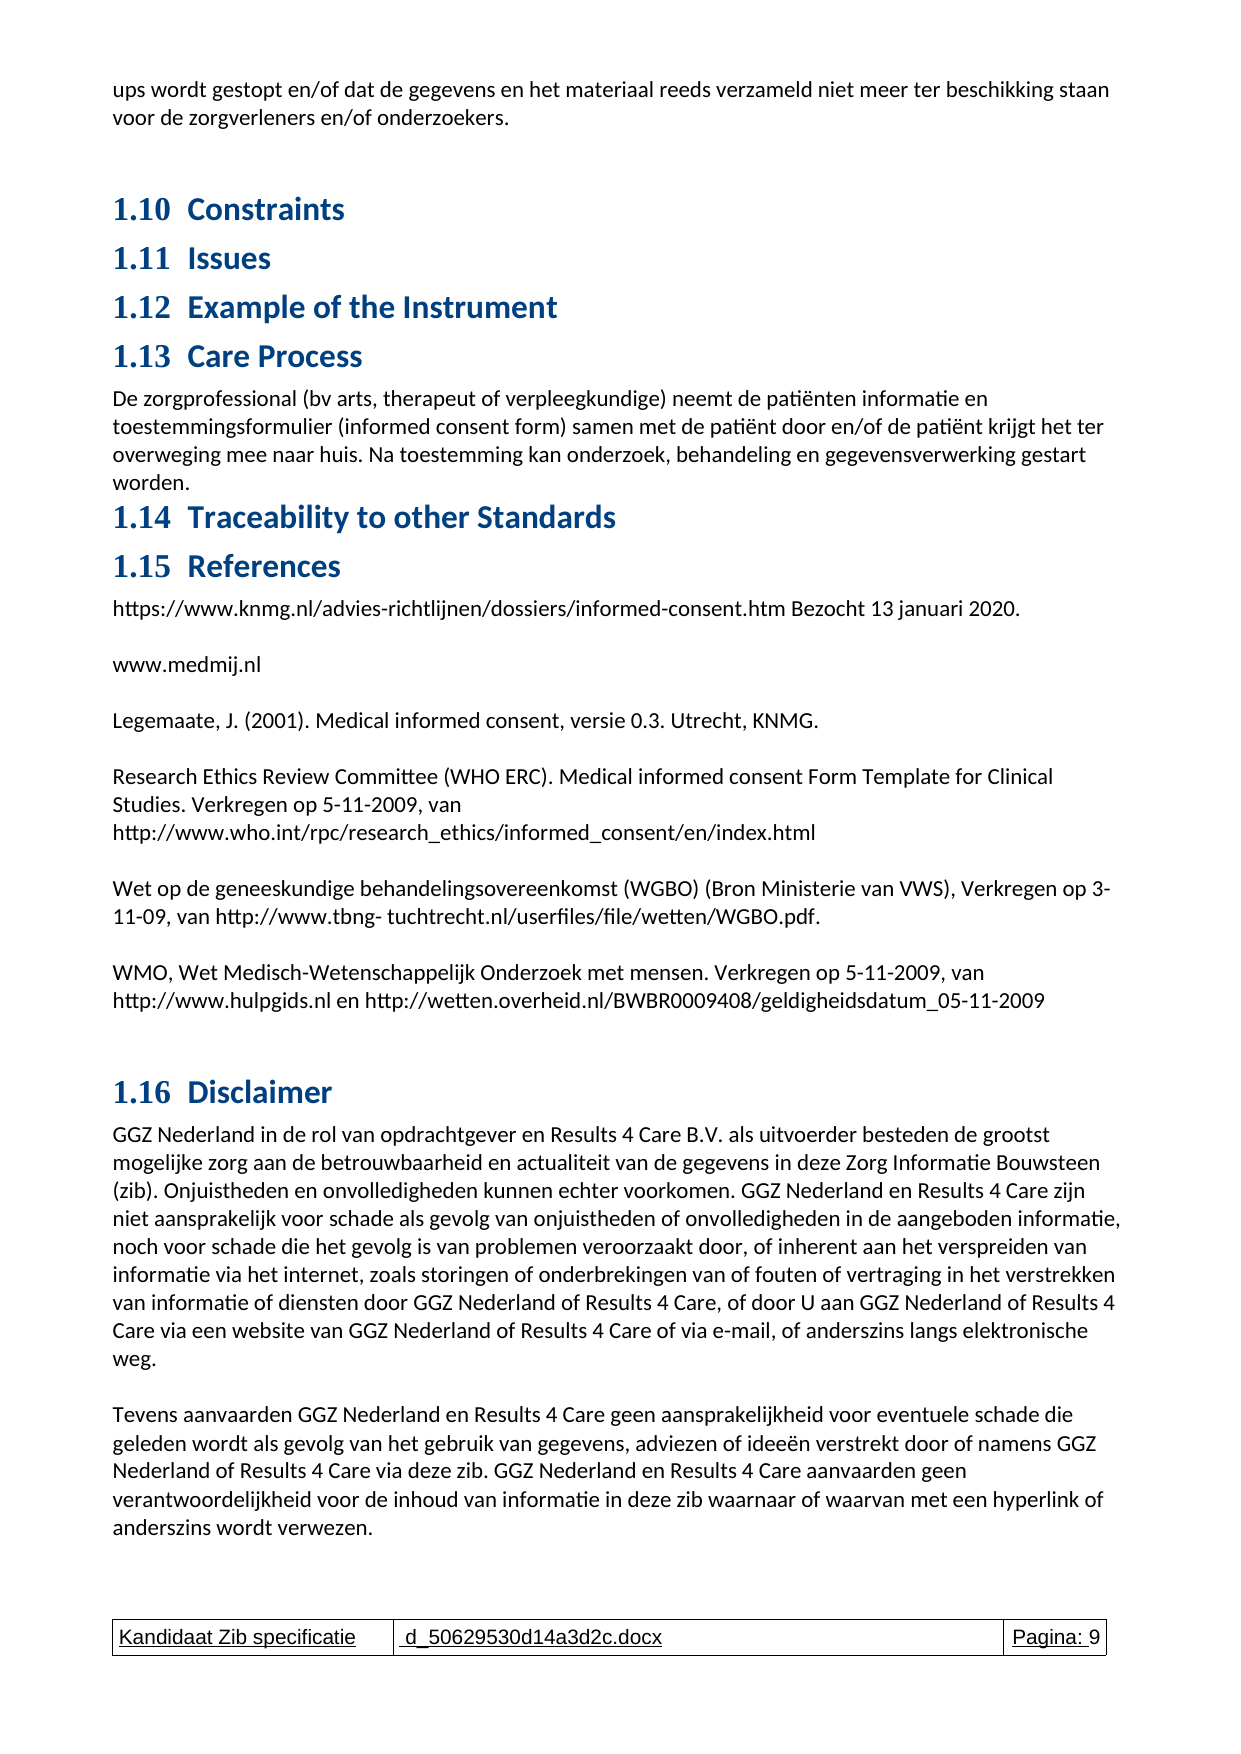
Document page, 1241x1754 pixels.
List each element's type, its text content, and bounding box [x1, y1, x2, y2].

subtitle Constraints [112, 188, 1128, 228]
subtitle Example of the Instrument [112, 286, 1128, 327]
subtitle References [112, 545, 1128, 586]
subtitle Disclaimer [112, 1071, 1128, 1112]
text De zorgprofessional (bv arts, therapeut of verpleegkundige) neemt de patiënten informatie en toestemmingsformulier (informed consent form) samen met de patiënt door en/of de patiënt krijgt het ter overweging mee naar huis. Na toestemming kan onderzoek, behandeling en gegevensverwerking gestart worden. [112, 384, 1128, 496]
text www.medmij.nl [112, 650, 1128, 678]
text https://www.knmg.nl/advies-richtlijnen/dossiers/informed-consent.htm Bezocht 13 januari 2020. [112, 594, 1128, 622]
text Research Ethics Review Committee (WHO ERC). Medical informed consent Form Template for Clinical Studies. Verkregen op 5-11-2009, van http://www.who.int/rpc/research_ethics/informed_consent/en/index.html [112, 762, 1128, 846]
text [112, 75, 1128, 131]
text Tevens aanvaarden GGZ Nederland en Results 4 Care geen aansprakelijkheid voor eventuele schade die geleden wordt als gevolg van het gebruik van gegevens, adviezen of ideeën verstrekt door of namens GGZ Nederland of Results 4 Care via deze zib. GGZ Nederland en Results 4 Care aanvaarden geen verantwoordelijkheid voor de inhoud van informatie in deze zib waarnaar of waarvan met een hyperlink of anderszins wordt verwezen. [112, 1401, 1128, 1541]
text GGZ Nederland in de rol van opdrachtgever en Results 4 Care B.V. als uitvoerder besteden de grootst mogelijke zorg aan de betrouwbaarheid en actualiteit van de gegevens in deze Zorg Informatie Bouwsteen (zib). Onjuistheden en onvolledigheden kunnen echter voorkomen. GGZ Nederland en Results 4 Care zijn niet aansprakelijk voor schade als gevolg van onjuistheden of onvolledigheden in de aangeboden informatie, noch voor schade die het gevolg is van problemen veroorzaakt door, of inherent aan het verspreiden van informatie via het internet, zoals storingen of onderbrekingen van of fouten of vertraging in het verstrekken van informatie of diensten door GGZ Nederland of Results 4 Care, of door U aan GGZ Nederland of Results 4 Care via een website van GGZ Nederland of Results 4 Care of via e-mail, of anderszins langs elektronische weg. [112, 1120, 1128, 1373]
text WMO, Wet Medisch-Wetenschappelijk Onderzoek met mensen. Verkregen op 5-11-2009, van http://www.hulpgids.nl en http://wetten.overheid.nl/BWBR0009408/geldigheidsdatum_05-11-2009 [112, 958, 1128, 1014]
text Wet op de geneeskundige behandelingsovereenkomst (WGBO) (Bron Ministerie van VWS), Verkregen op 3-11-09, van http://www.tbng- tuchtrecht.nl/userfiles/file/wetten/WGBO.pdf. [112, 874, 1128, 931]
text Legemaate, J. (2001). Medical informed consent, versie 0.3. Utrecht, KNMG. [112, 706, 1128, 734]
subtitle Care Process [112, 335, 1128, 376]
subtitle Issues [112, 237, 1128, 278]
subtitle Traceability to other Standards [112, 496, 1128, 537]
